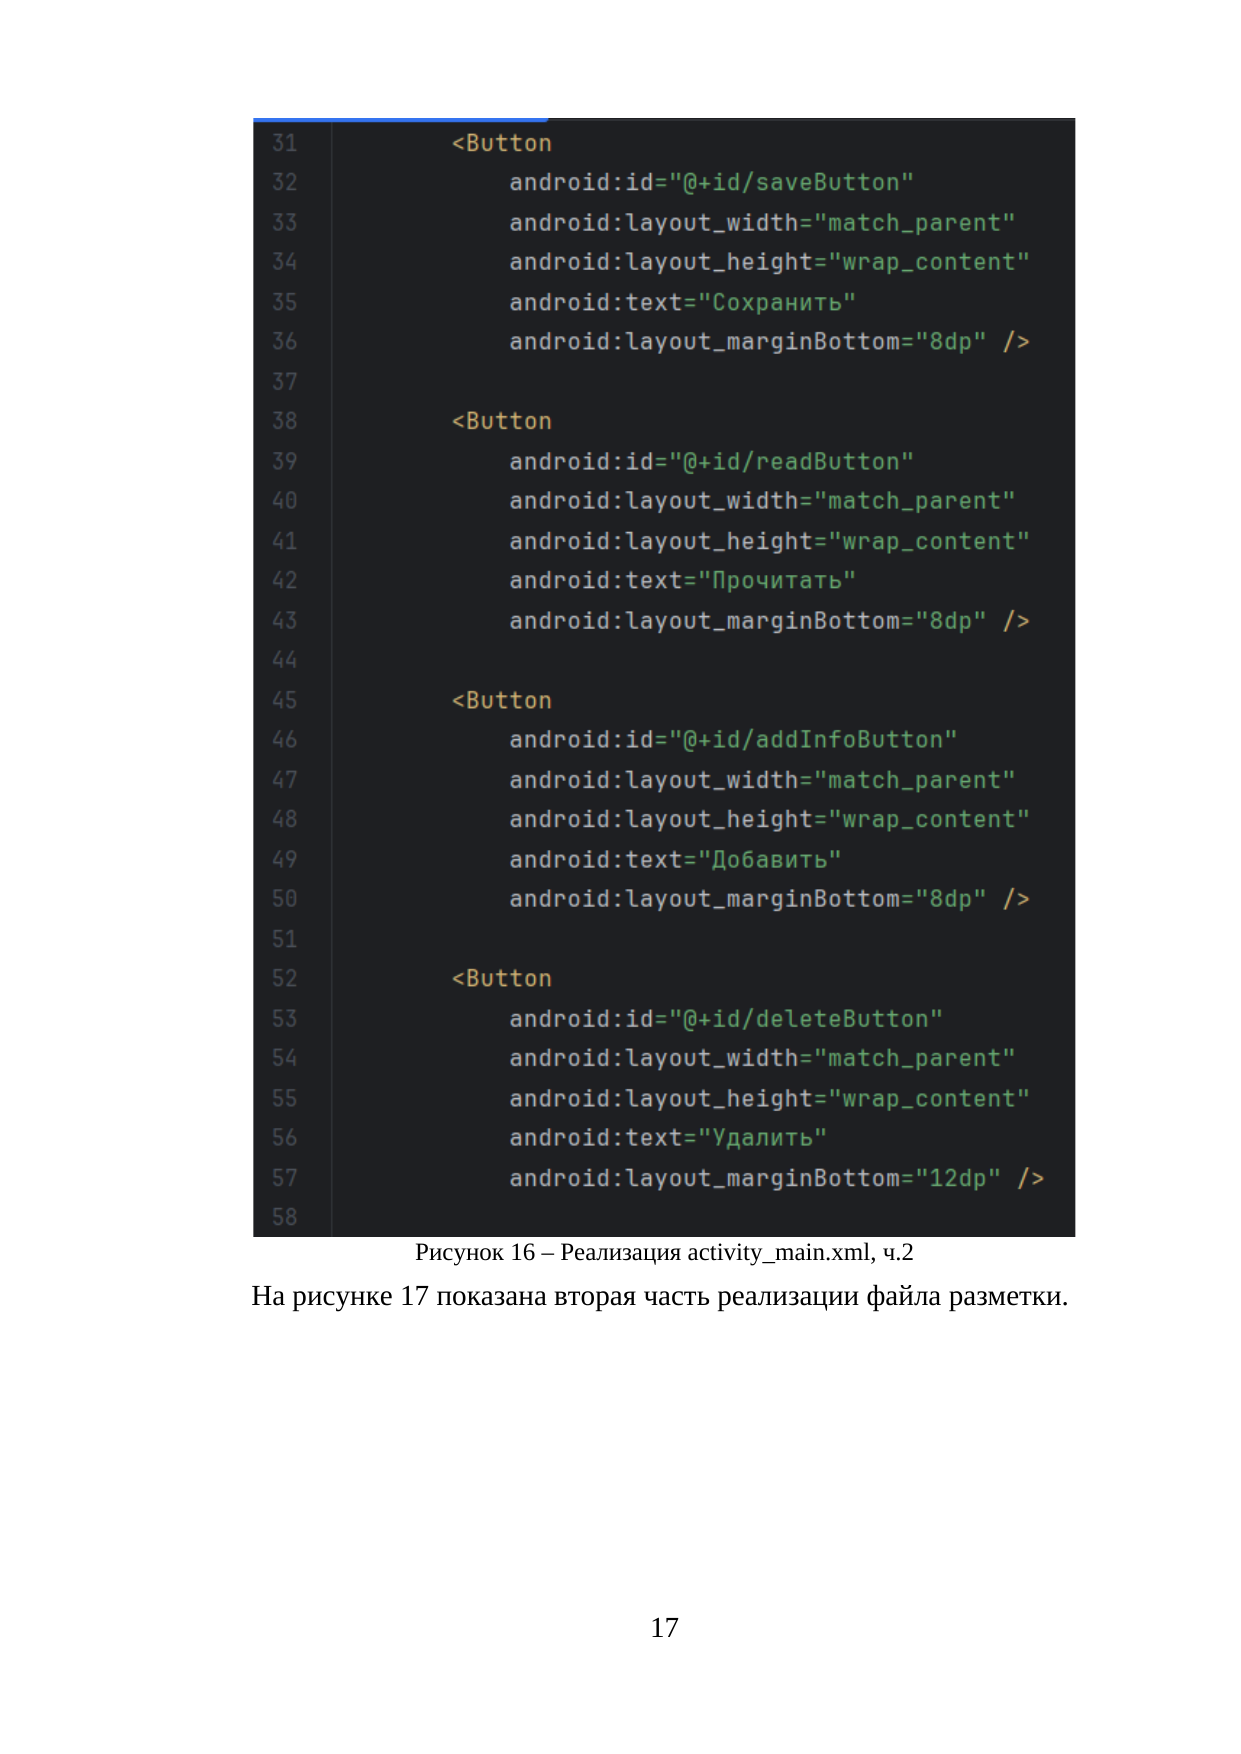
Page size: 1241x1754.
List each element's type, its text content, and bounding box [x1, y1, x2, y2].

text На рисунке 17 показана вторая часть реализации файла разметки. [177, 1278, 1152, 1312]
picture [253, 118, 1076, 1237]
